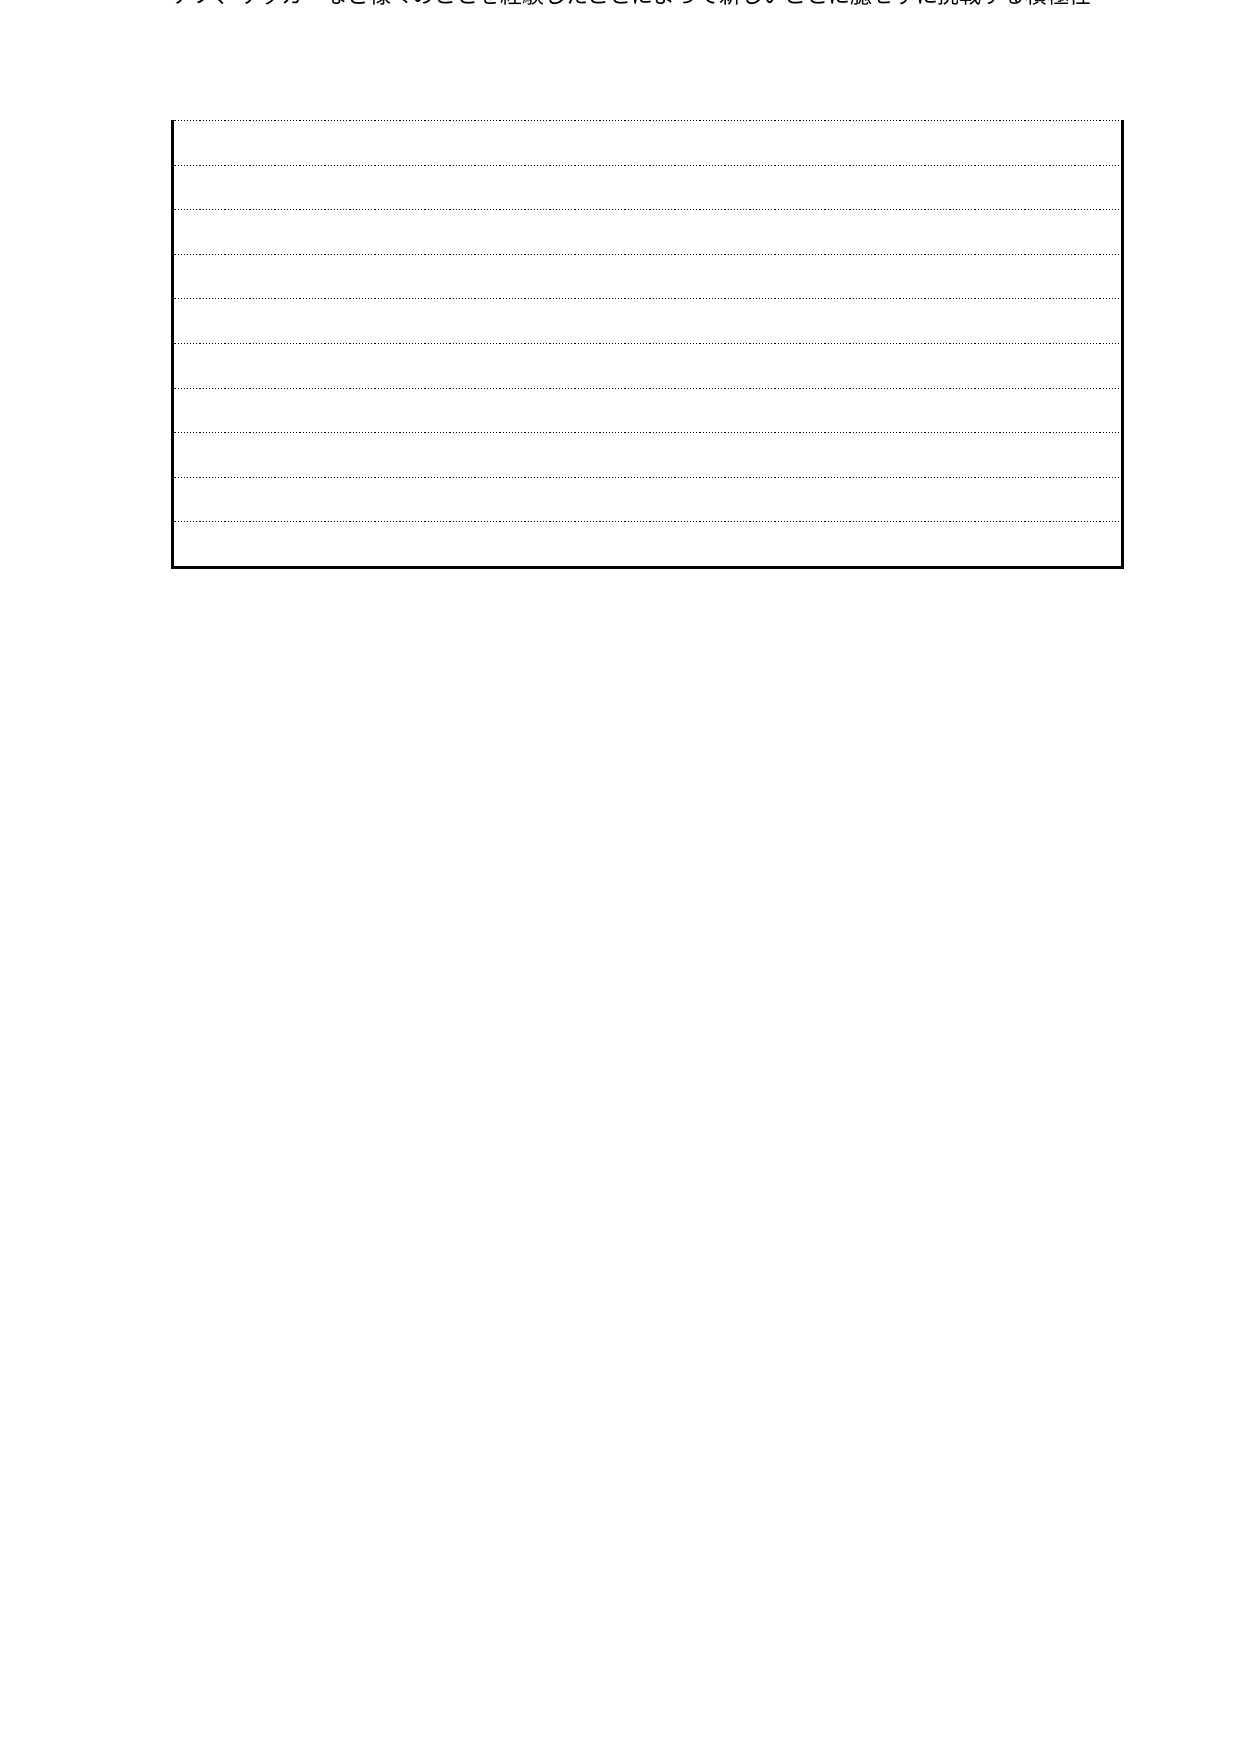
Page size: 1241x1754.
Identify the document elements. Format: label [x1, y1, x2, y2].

table_cell [174, 165, 1121, 209]
table_cell [174, 343, 1121, 387]
table_cell [174, 477, 1121, 521]
table_cell [174, 120, 1121, 164]
table_cell [174, 209, 1121, 254]
table_cell [174, 521, 1121, 566]
table_cell [174, 254, 1121, 298]
table_cell [174, 432, 1121, 477]
table_cell [174, 298, 1121, 343]
table_cell [174, 388, 1121, 432]
